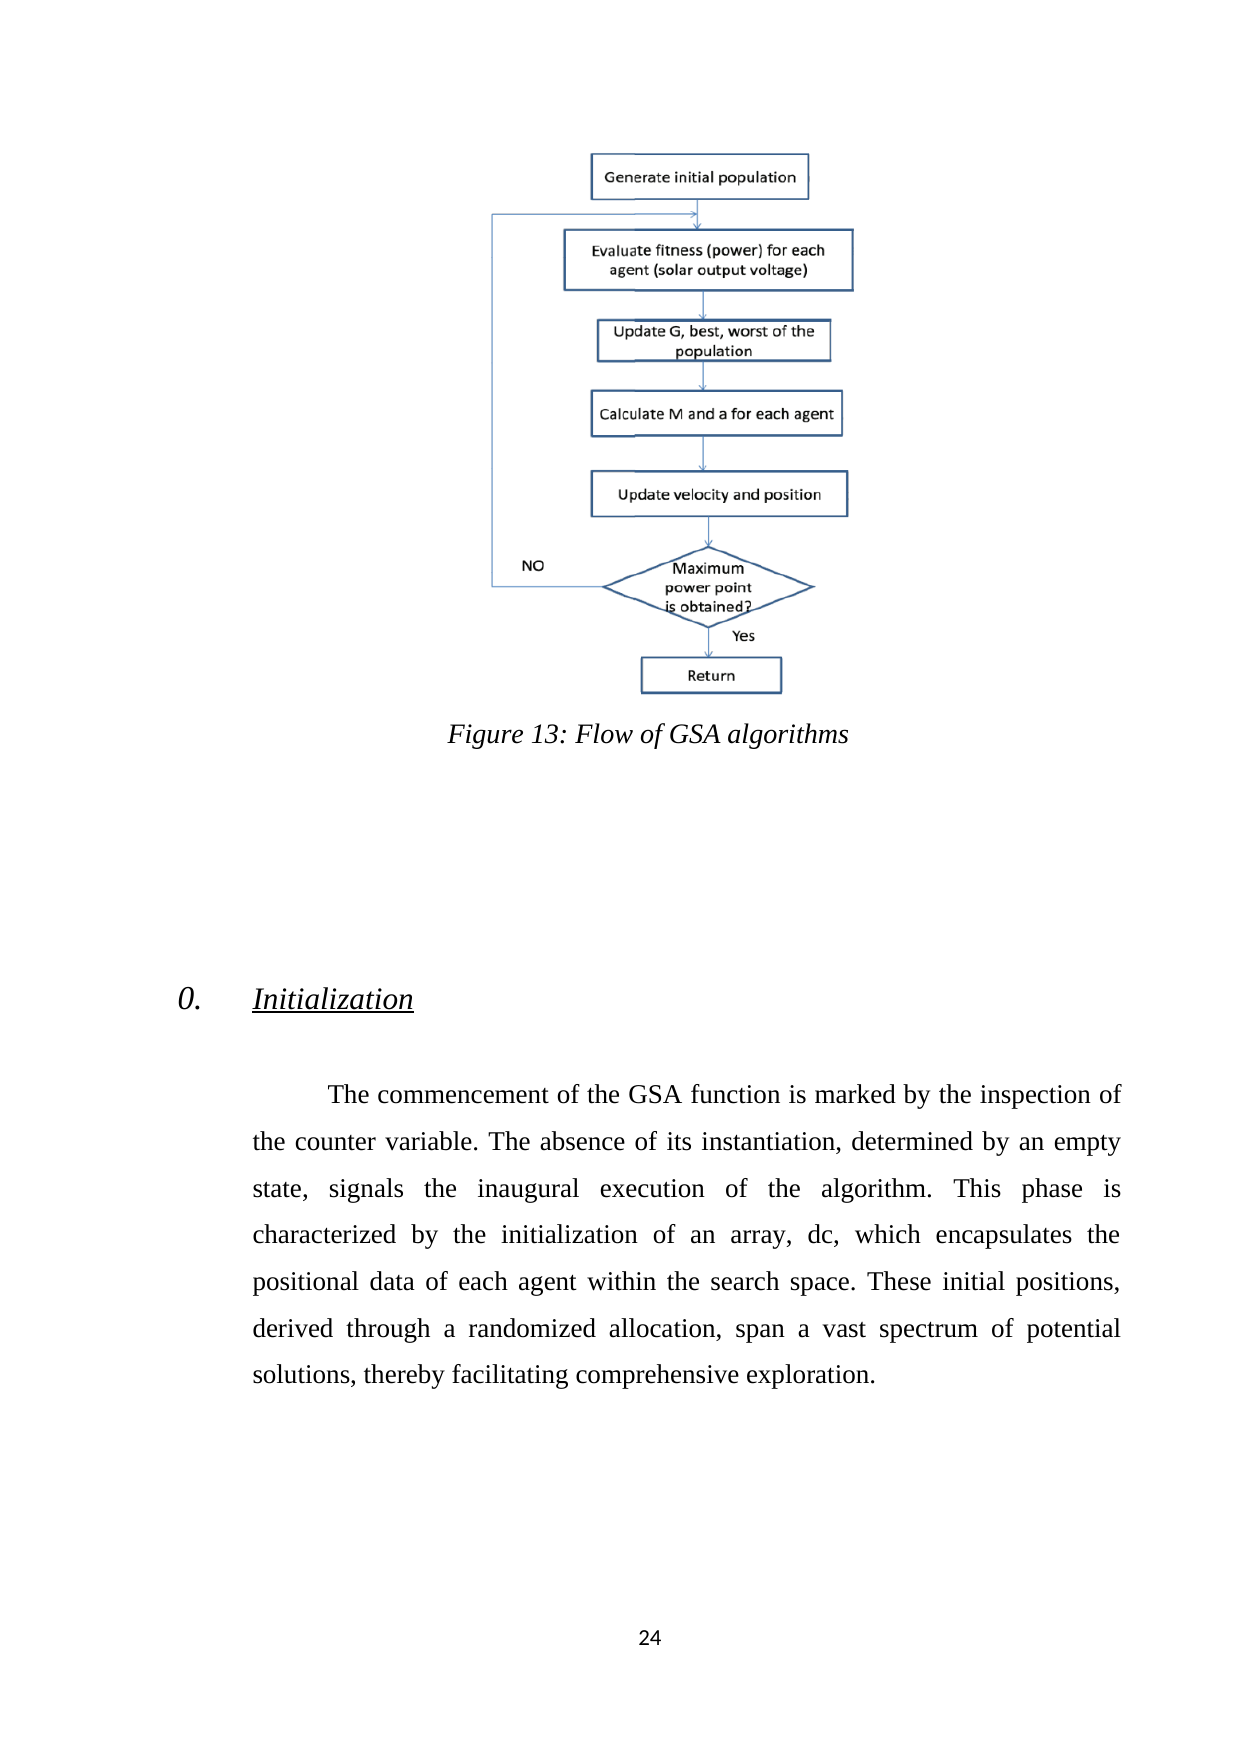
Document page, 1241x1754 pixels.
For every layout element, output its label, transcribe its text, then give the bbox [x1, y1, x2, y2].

text The commencement of the GSA function is marked by the inspection of the counter variable. The absence of its instantiation, determined by an empty state, signals the inaugural execution of the algorithm. This phase is characterized by the initialization of an array, dc, which encapsulates the positional data of each agent within the search space. These initial positions, derived through a randomized allocation, span a vast spectrum of potential solutions, thereby facilitating comprehensive exploration. [252, 1078, 1122, 1390]
picture [474, 118, 900, 703]
text Figure 13: Flow of GSA algorithms [177, 717, 1122, 749]
list Initialization [177, 978, 1122, 1016]
